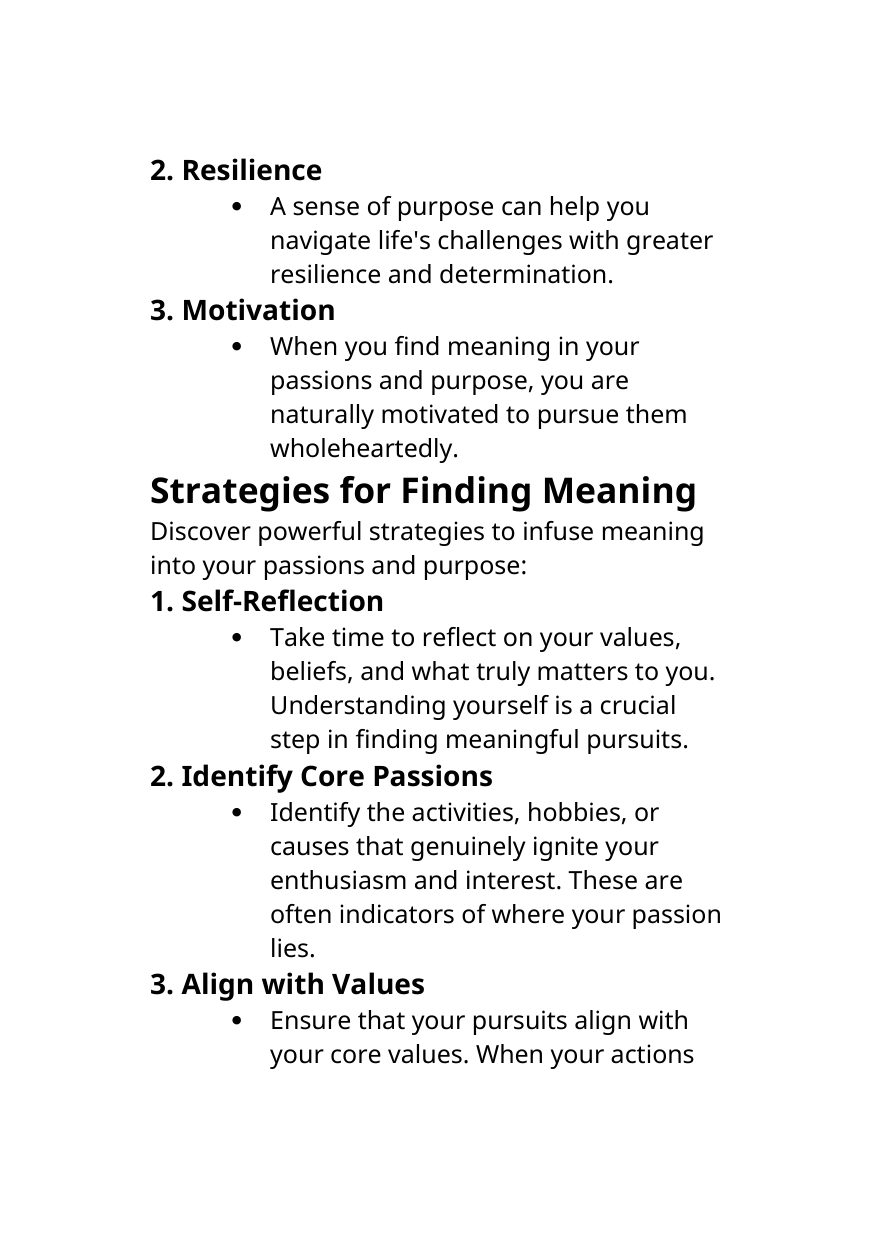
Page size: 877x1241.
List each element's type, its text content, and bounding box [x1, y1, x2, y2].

list Take time to reflect on your values, beliefs, and what truly matters to you. Understanding yourself is a crucial step in finding meaningful pursuits. [232, 620, 727, 756]
subtitle Strategies for Finding Meaning [150, 465, 727, 513]
list When you find meaning in your passions and purpose, you are naturally motivated to pursue them wholeheartedly. [232, 329, 727, 465]
subtitle 2. Identify Core Passions [150, 756, 727, 794]
list Ensure that your pursuits align with your core values. When your actions resonate with your values, they feel inherently meaningful. [232, 1003, 727, 1071]
subtitle 1. Self-Reflection [150, 581, 727, 620]
subtitle 3. Motivation [150, 291, 727, 329]
text Discover powerful strategies to infuse meaning into your passions and purpose: [150, 513, 727, 581]
subtitle 2. Resilience [150, 150, 727, 188]
list Identify the activities, hobbies, or causes that genuinely ignite your enthusiasm and interest. These are often indicators of where your passion lies. [232, 794, 727, 965]
subtitle 3. Align with Values [150, 965, 727, 1003]
list A sense of purpose can help you navigate life's challenges with greater resilience and determination. [232, 188, 727, 291]
